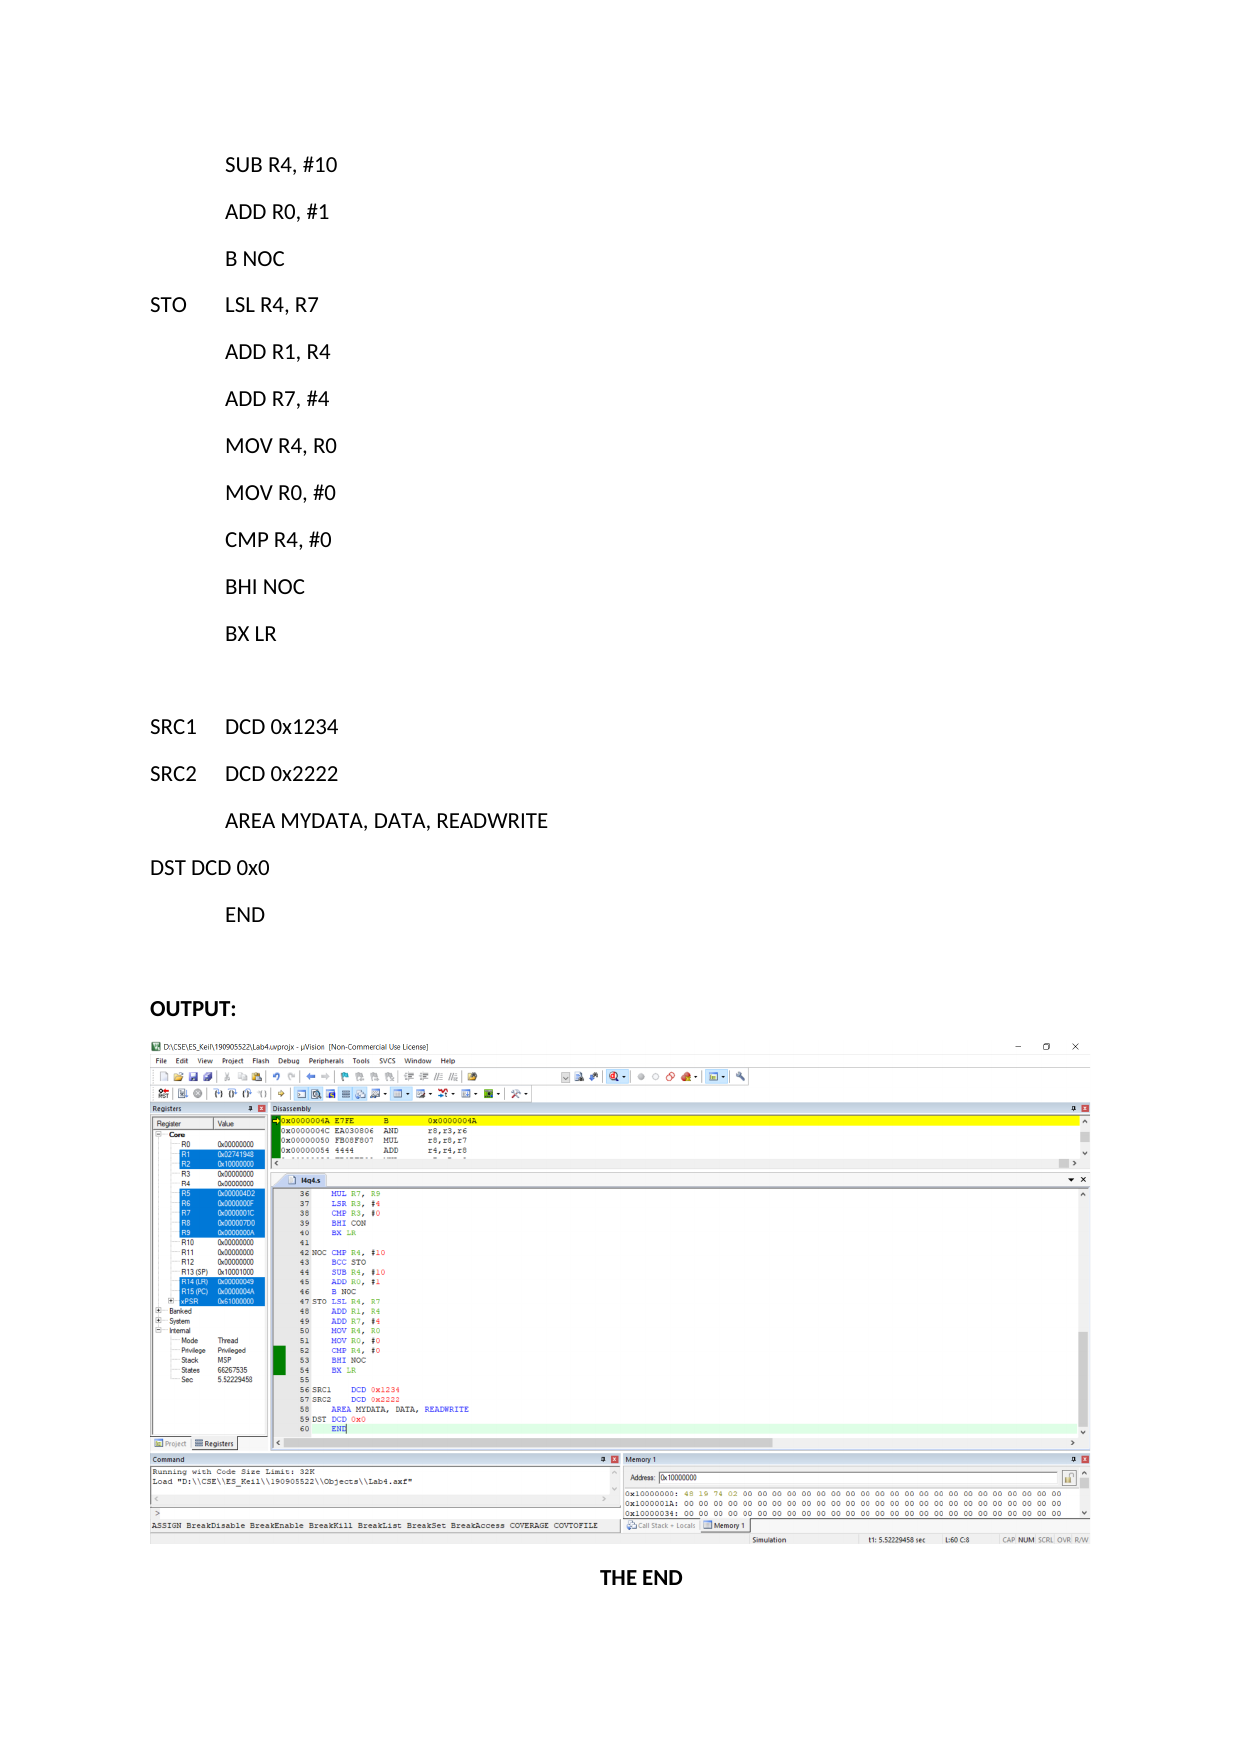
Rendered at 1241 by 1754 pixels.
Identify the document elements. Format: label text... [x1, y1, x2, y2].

text ADD R7, #4 [150, 384, 1090, 412]
text DST DCD 0x0 [150, 853, 1090, 881]
text BHI NOC [150, 572, 1090, 600]
text SRC2 DCD 0x2222 [150, 759, 1090, 787]
text AREA MYDATA, DATA, READWRITE [150, 806, 1090, 834]
text MOV R4, R0 [150, 431, 1090, 459]
text ADD R1, R4 [150, 337, 1090, 366]
text STO LSL R4, R7 [150, 291, 1090, 319]
text CMP R4, #0 [150, 525, 1090, 553]
text SUB R4, #10 [150, 150, 1090, 178]
text END [150, 900, 1090, 928]
picture [150, 1040, 1091, 1544]
text SRC1 DCD 0x1234 [150, 712, 1090, 741]
text MOV R0, #0 [150, 478, 1090, 506]
text BX LR [150, 619, 1090, 647]
text B NOC [150, 244, 1090, 272]
text ADD R0, #1 [150, 197, 1090, 225]
text THE END [150, 1563, 1090, 1591]
text OUTPUT: [150, 994, 1090, 1022]
